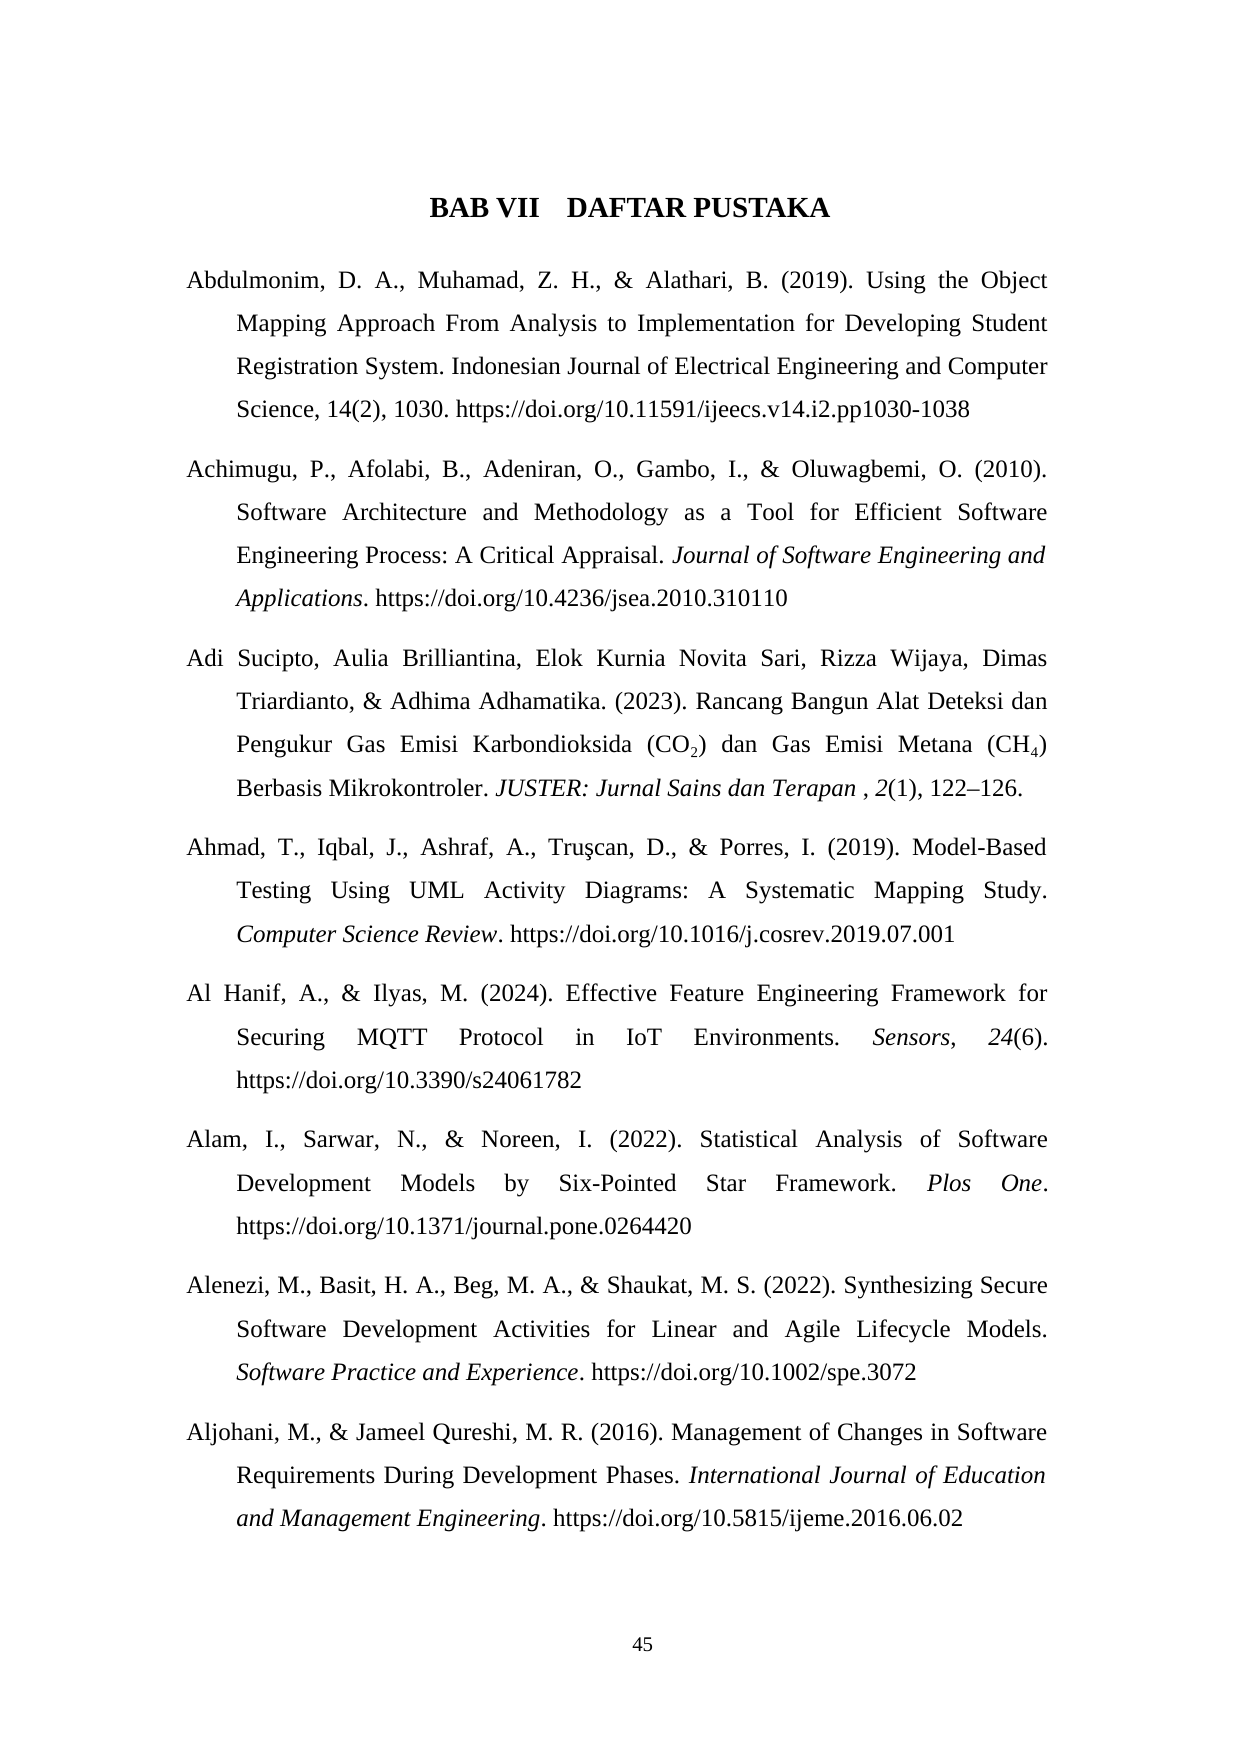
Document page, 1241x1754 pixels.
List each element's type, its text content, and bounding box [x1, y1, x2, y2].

subtitle Daftar Pustaka [266, 190, 1048, 223]
